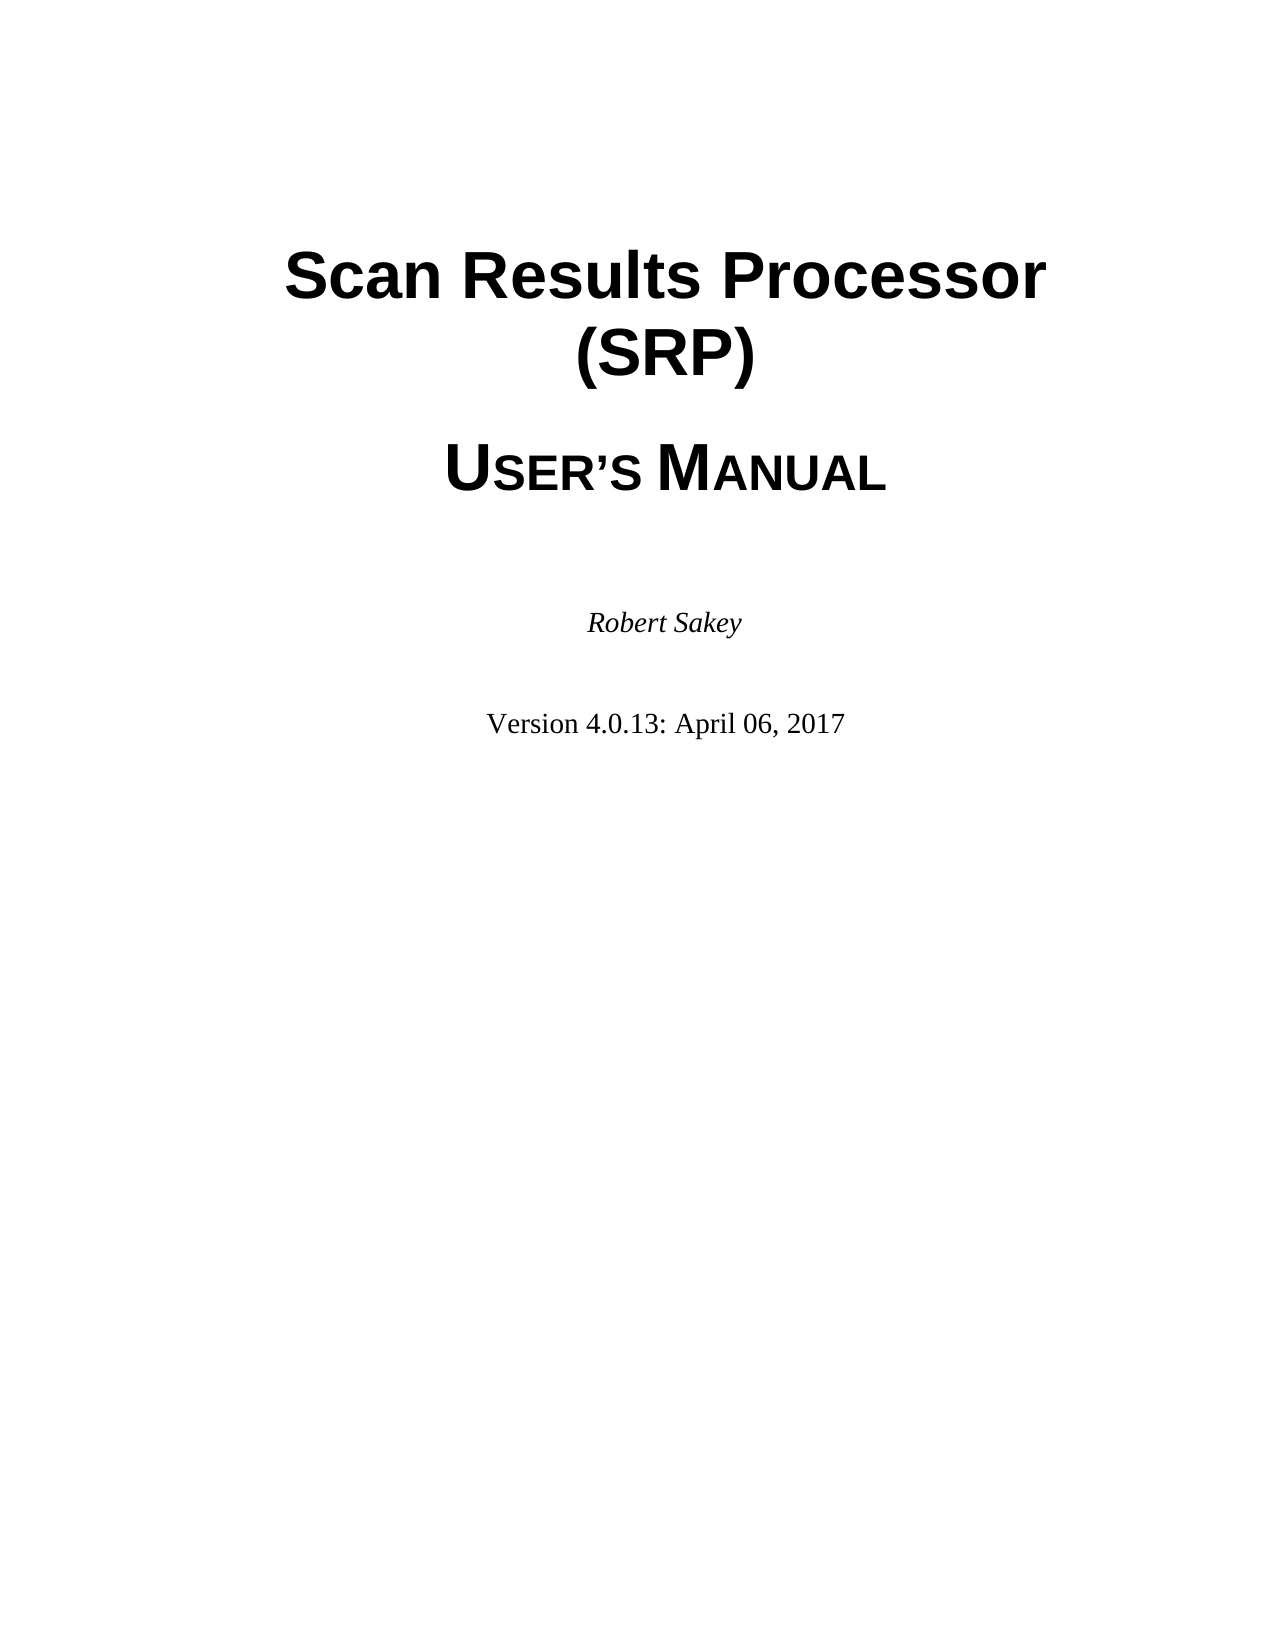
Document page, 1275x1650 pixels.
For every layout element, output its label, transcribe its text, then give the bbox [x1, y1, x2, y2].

text Version 4.0.13: April 06, 2017 [244, 706, 1087, 739]
text USER’S MANUAL [244, 428, 1087, 505]
text Robert Sakey [244, 605, 1087, 639]
text Scan Results Processor (SRP) [244, 236, 1087, 389]
